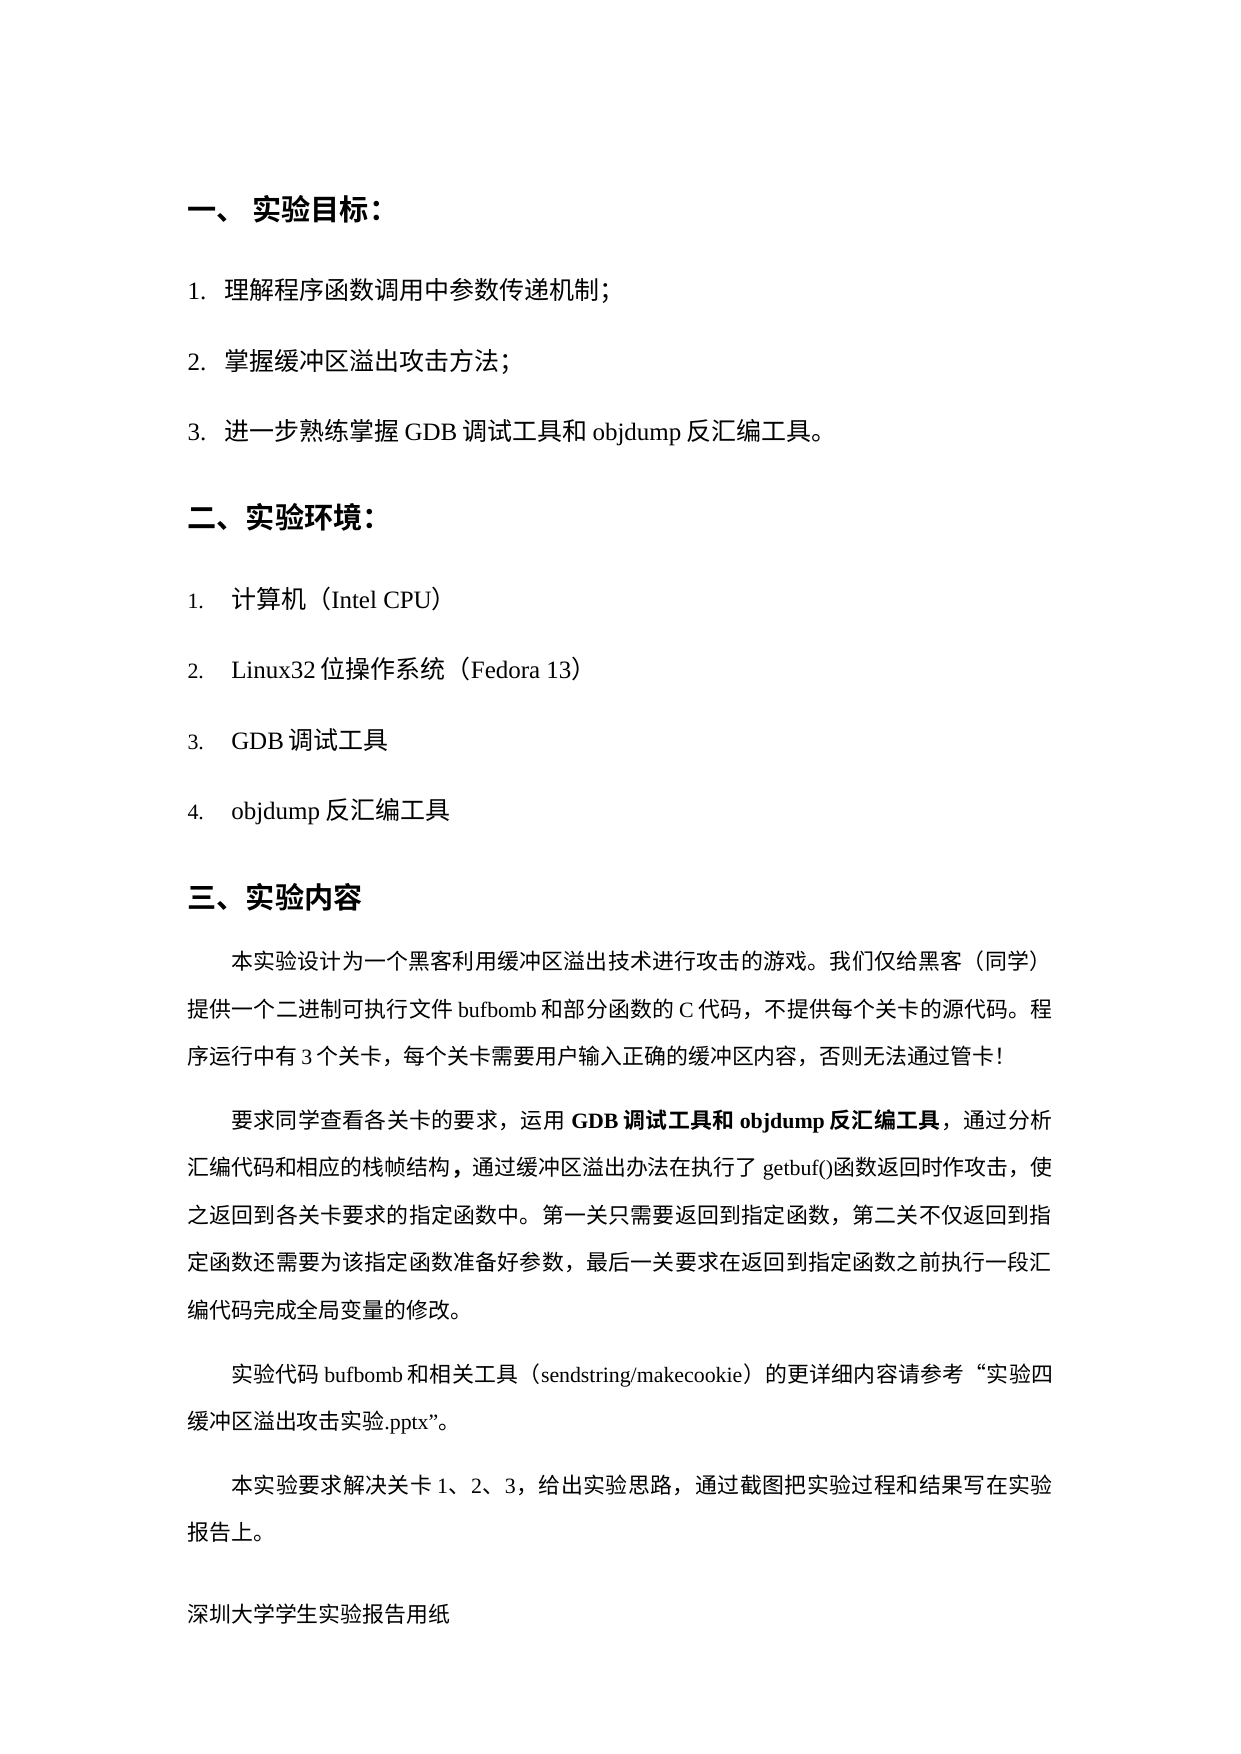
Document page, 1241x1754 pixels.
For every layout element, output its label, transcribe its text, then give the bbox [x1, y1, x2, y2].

list 本实验要求解决关卡1、2、3，给出实验思路，通过截图把实验过程和结果写在实验报告上。 [187, 1468, 1053, 1547]
list objdump反汇编工具 [187, 776, 1053, 841]
text 一、 实验目标： [187, 175, 1053, 240]
list Linux32位操作系统（Fedora 13） [187, 635, 1053, 700]
text 三、实验内容 [187, 863, 1053, 928]
list GDB调试工具 [187, 706, 1053, 771]
list 理解程序函数调用中参数传递机制； [187, 256, 1053, 321]
text 二、实验环境： [187, 484, 1053, 549]
list 掌握缓冲区溢出攻击方法； [187, 327, 1053, 392]
list 实验代码bufbomb和相关工具（sendstring/makecookie）的更详细内容请参考“实验四 缓冲区溢出攻击实验.pptx”。 [187, 1357, 1053, 1436]
list 计算机（Intel CPU） [187, 565, 1053, 630]
list 本实验设计为一个黑客利用缓冲区溢出技术进行攻击的游戏。我们仅给黑客（同学）提供一个二进制可执行文件bufbomb和部分函数的C代码，不提供每个关卡的源代码。程序运行中有3个关卡，每个关卡需要用户输入正确的缓冲区内容，否则无法通过管卡！ [187, 944, 1053, 1071]
list 进一步熟练掌握GDB调试工具和objdump反汇编工具。 [187, 397, 1053, 462]
list 要求同学查看各关卡的要求，运用GDB调试工具和objdump反汇编工具，通过分析汇编代码和相应的栈帧结构，通过缓冲区溢出办法在执行了getbuf()函数返回时作攻击，使之返回到各关卡要求的指定函数中。第一关只需要返回到指定函数，第二关不仅返回到指定函数还需要为该指定函数准备好参数，最后一关要求在返回到指定函数之前执行一段汇编代码完成全局变量的修改。 [187, 1103, 1053, 1324]
